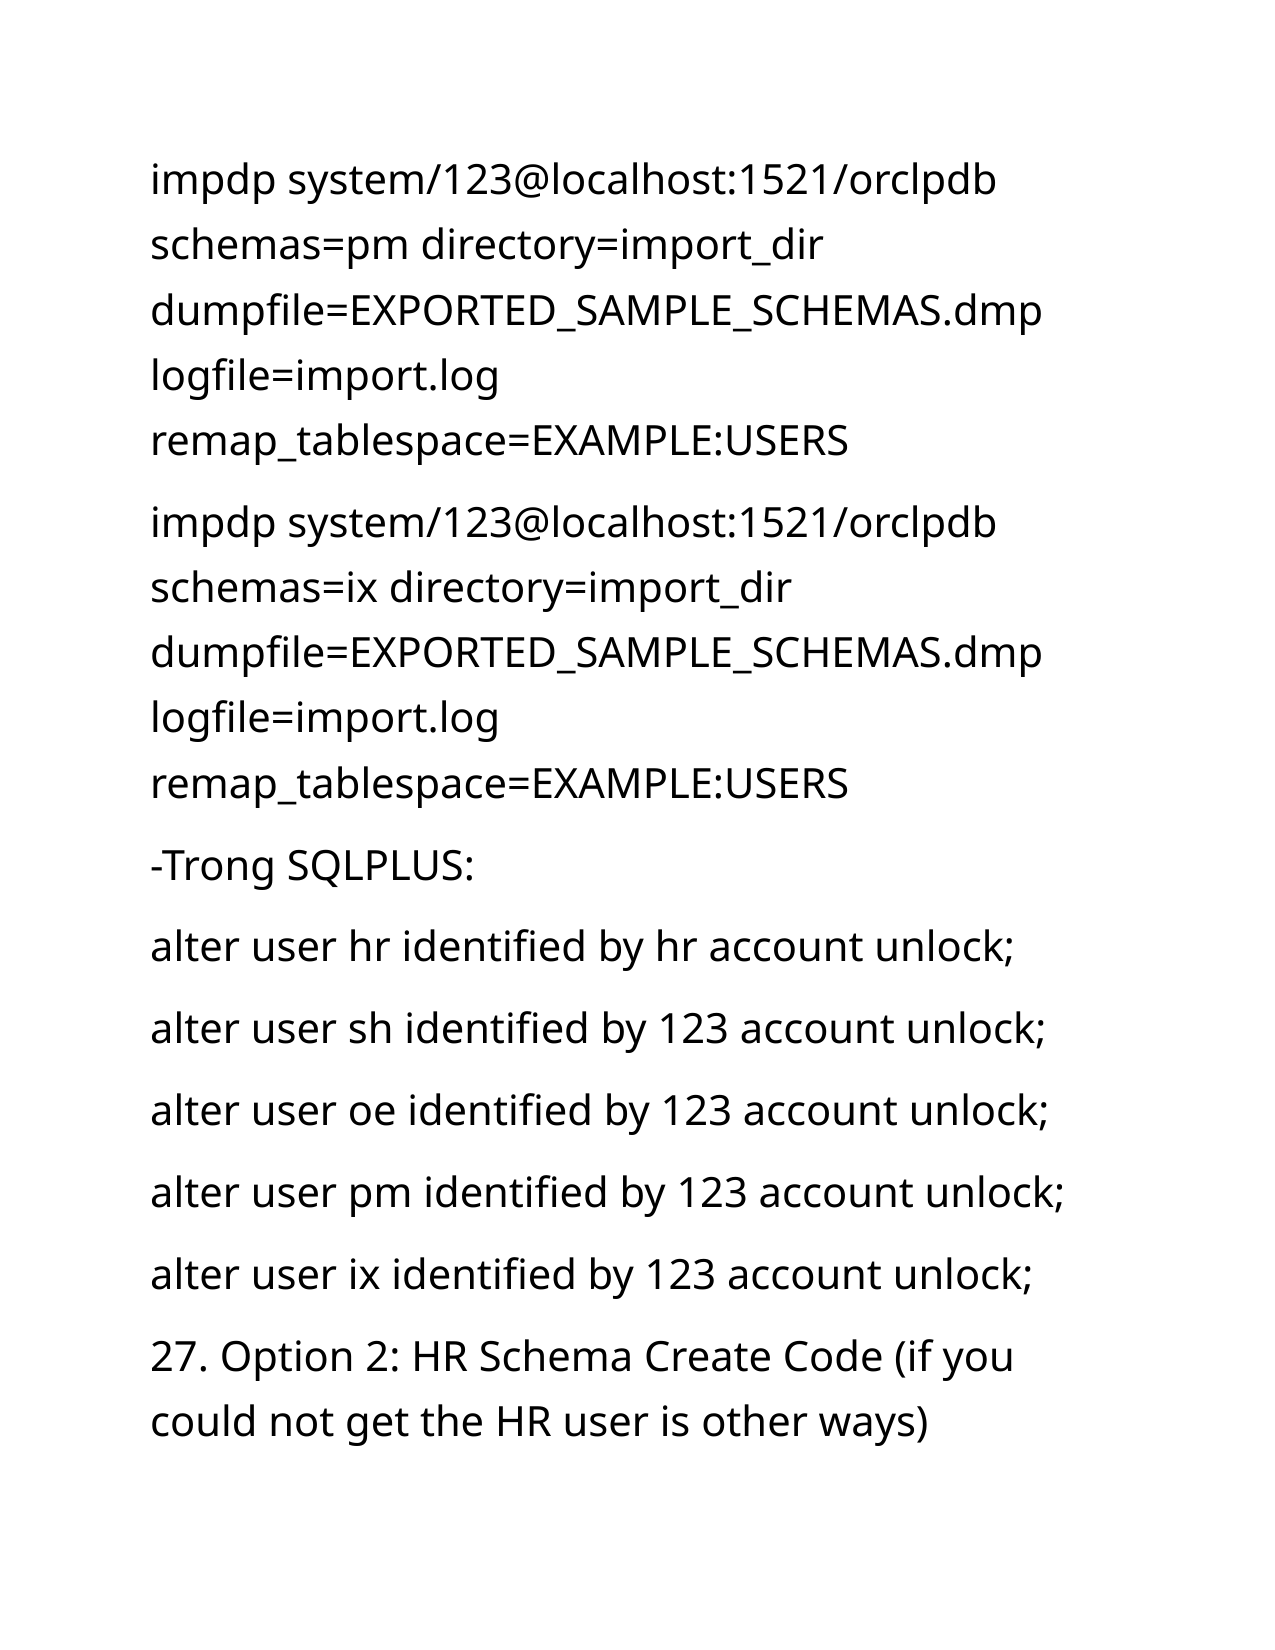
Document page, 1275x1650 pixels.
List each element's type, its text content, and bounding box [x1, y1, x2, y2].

text -Trong SQLPLUS: [150, 835, 1125, 892]
text impdp system/123@localhost:1521/orclpdb schemas=ix directory=import_dir dumpfile=EXPORTED_SAMPLE_SCHEMAS.dmp logfile=import.log remap_tablespace=EXAMPLE:USERS [150, 493, 1125, 810]
text alter user ix identified by 123 account unlock; [150, 1245, 1125, 1302]
text impdp system/123@localhost:1521/orclpdb schemas=pm directory=import_dir dumpfile=EXPORTED_SAMPLE_SCHEMAS.dmp logfile=import.log remap_tablespace=EXAMPLE:USERS [150, 150, 1125, 468]
text alter user pm identified by 123 account unlock; [150, 1163, 1125, 1220]
text alter user sh identified by 123 account unlock; [150, 999, 1125, 1056]
text alter user oe identified by 123 account unlock; [150, 1081, 1125, 1138]
text 27. Option 2: HR Schema Create Code (if you could not get the HR user is other ways) [150, 1327, 1125, 1449]
text alter user hr identified by hr account unlock; [150, 917, 1125, 974]
